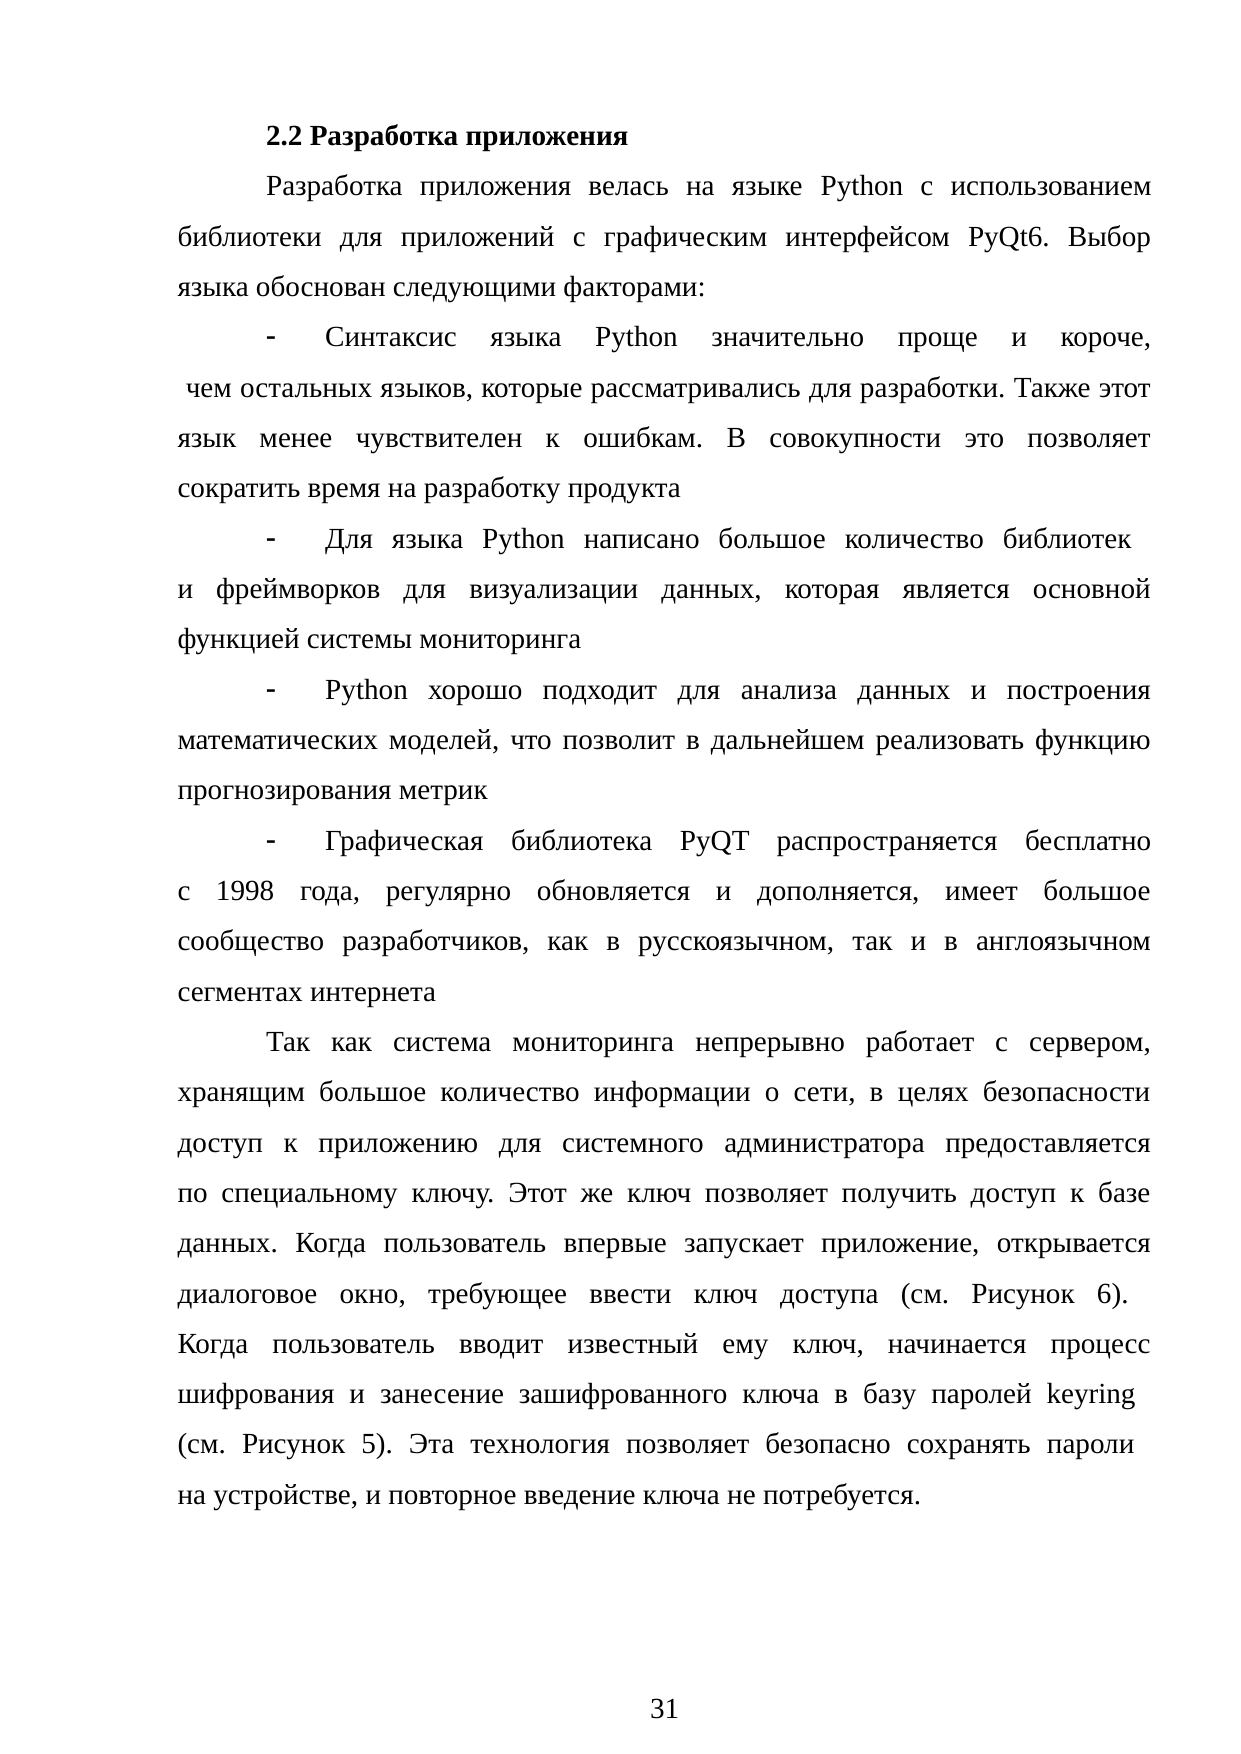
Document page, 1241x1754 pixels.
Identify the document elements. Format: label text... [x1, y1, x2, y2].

text Так как система мониторинга непрерывно работает с сервером, хранящим большое количество информации о сети, в целях безопасности доступ к приложению для системного администратора предоставляется по специальному ключу. Этот же ключ позволяет получить доступ к базе данных. Когда пользователь впервые запускает приложение, открывается диалоговое окно, требующее ввести ключ доступа (см. Рисунок 6). Когда пользователь вводит известный ему ключ, начинается процесс шифрования и занесение зашифрованного ключа в базу паролей keyring (см. Рисунок 5). Эта технология позволяет безопасно сохранять пароли на устройстве, и повторное введение ключа не потребуется. [177, 1024, 1152, 1511]
list Синтаксис языка Python значительно проще и короче, чем остальных языков, которые рассматривались для разработки. Также этот язык менее чувствителен к ошибкам. В совокупности это позволяет сократить время на разработку продукта [177, 319, 1152, 504]
text 2.2 Разработка приложения [177, 118, 1152, 152]
list Для языка Python написано большое количество библиотек и фреймворков для визуализации данных, которая является основной функцией системы мониторинга [177, 521, 1152, 655]
list Python хорошо подходит для анализа данных и построения математических моделей, что позволит в дальнейшем реализовать функцию прогнозирования метрик [177, 672, 1152, 806]
list Графическая библиотека PyQT распространяется бесплатно с 1998 года, регулярно обновляется и дополняется, имеет большое сообщество разработчиков, как в русскоязычном, так и в англоязычном сегментах интернета [177, 823, 1152, 1007]
text Разработка приложения велась на языке Python с использованием библиотеки для приложений с графическим интерфейсом PyQt6. Выбор языка обоснован следующими факторами: [177, 168, 1152, 303]
